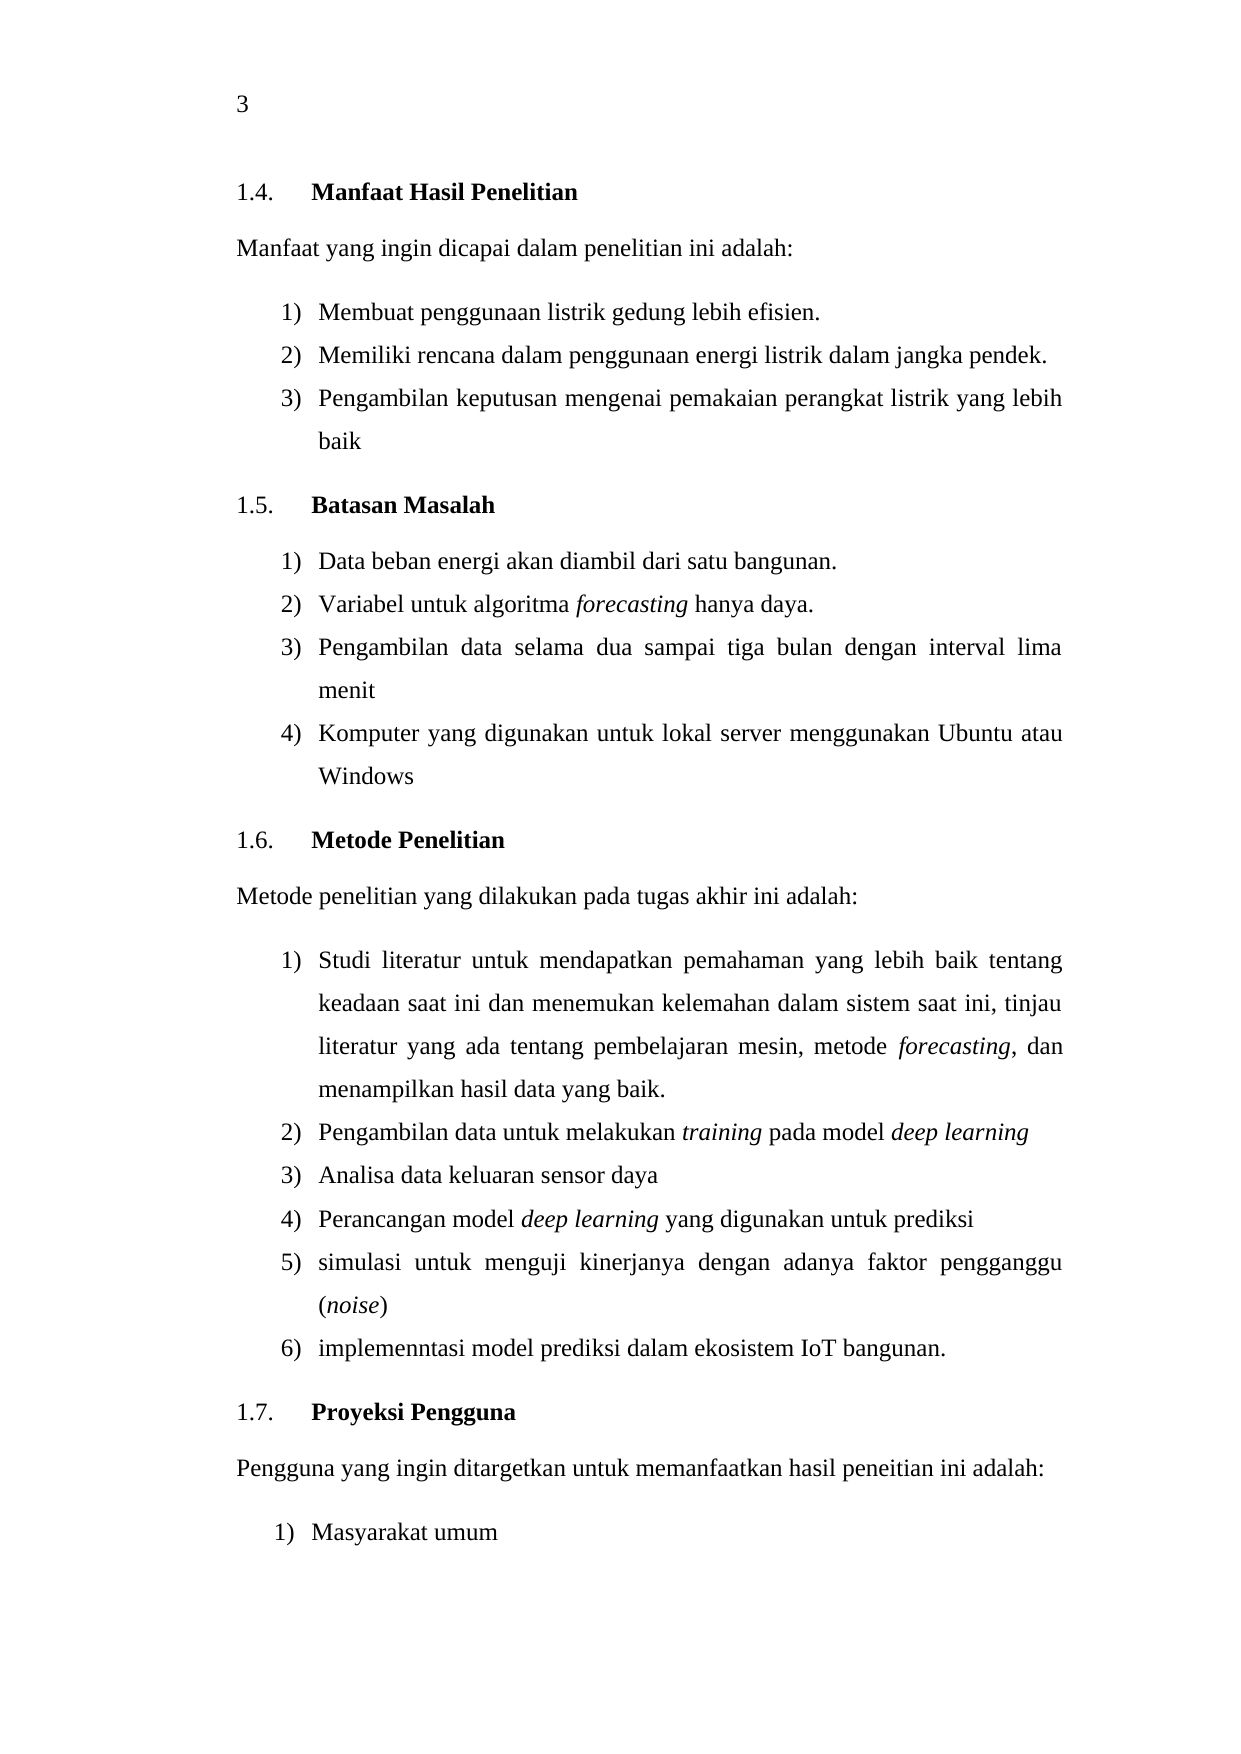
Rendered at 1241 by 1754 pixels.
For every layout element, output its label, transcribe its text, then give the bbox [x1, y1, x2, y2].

text Pengguna yang ingin ditargetkan untuk memanfaatkan hasil peneitian ini adalah: [236, 1453, 1063, 1481]
subtitle Metode Penelitian [236, 825, 1063, 854]
list Analisa data keluaran sensor daya [281, 1161, 1063, 1189]
list Variabel untuk algoritma forecasting hanya daya. [281, 589, 1063, 618]
list Membuat penggunaan listrik gedung lebih efisien. [281, 297, 1063, 326]
list Pengambilan keputusan mengenai pemakaian perangkat listrik yang lebih baik [281, 383, 1063, 455]
list simulasi untuk menguji kinerjanya dengan adanya faktor pengganggu (noise) [281, 1247, 1063, 1319]
list implemenntasi model prediksi dalam ekosistem IoT bangunan. [281, 1333, 1063, 1362]
list Memiliki rencana dalam penggunaan energi listrik dalam jangka pendek. [281, 340, 1063, 369]
list Studi literatur untuk mendapatkan pemahaman yang lebih baik tentang keadaan saat ini dan menemukan kelemahan dalam sistem saat ini, tinjau literatur yang ada tentang pembelajaran mesin, metode forecasting, dan menampilkan hasil data yang baik. [281, 945, 1063, 1103]
text Manfaat yang ingin dicapai dalam penelitian ini adalah: [236, 233, 1063, 262]
subtitle Manfaat Hasil Penelitian [236, 177, 1063, 206]
list Pengambilan data selama dua sampai tiga bulan dengan interval lima menit [281, 632, 1063, 704]
list Data beban energi akan diambil dari satu bangunan. [281, 546, 1063, 574]
list Pengambilan data untuk melakukan training pada model deep learning [281, 1117, 1063, 1146]
list Perancangan model deep learning yang digunakan untuk prediksi [281, 1204, 1063, 1232]
text Metode penelitian yang dilakukan pada tugas akhir ini adalah: [236, 881, 1063, 910]
list Masyarakat umum [274, 1517, 1063, 1545]
subtitle Proyeksi Pengguna [236, 1397, 1063, 1426]
subtitle Batasan Masalah [236, 490, 1063, 519]
list Komputer yang digunakan untuk lokal server menggunakan Ubuntu atau Windows [281, 718, 1063, 790]
